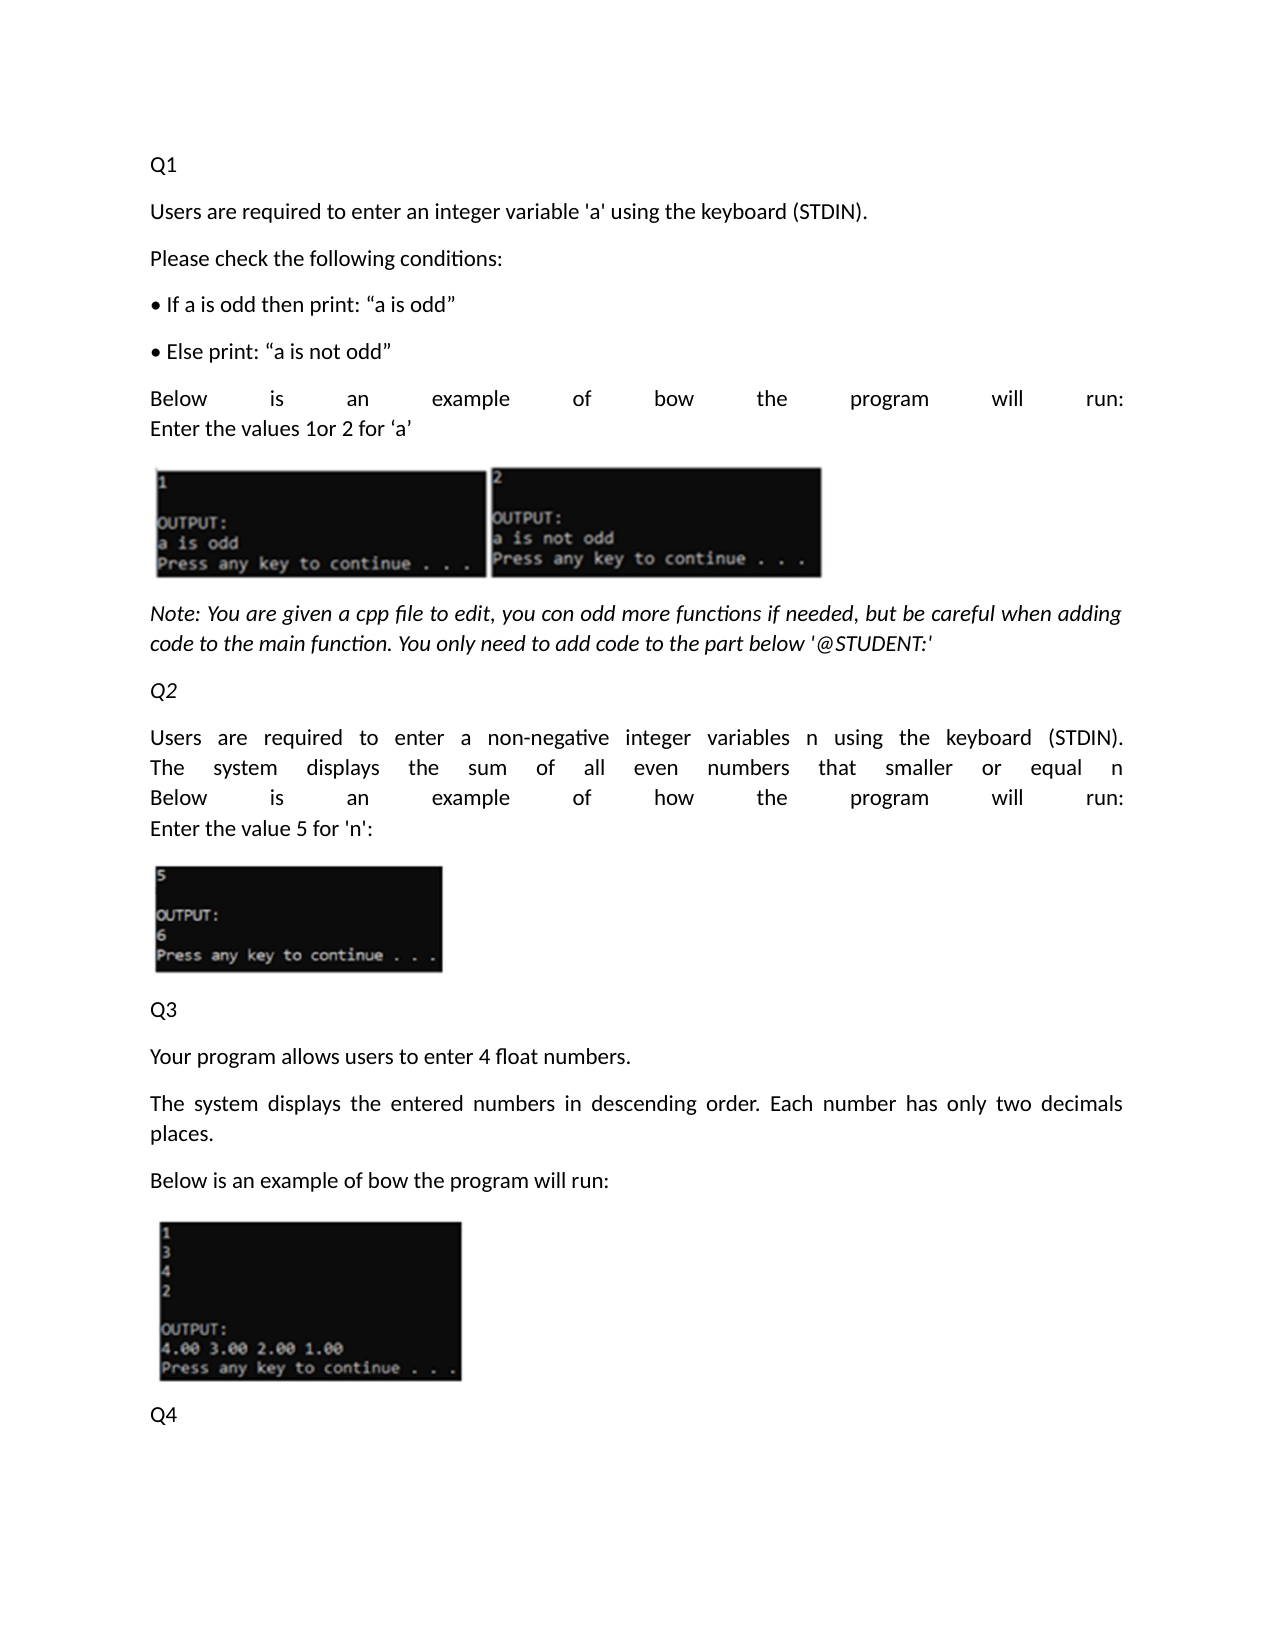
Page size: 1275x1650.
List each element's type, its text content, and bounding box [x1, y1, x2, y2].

picture [150, 1213, 466, 1382]
text • If a is odd then print: “a is odd” [150, 291, 1125, 319]
text The system displays the entered numbers in descending order. Each number has only two decimals places. [150, 1089, 1125, 1147]
text Users are required to enter a non-negative integer variables n using the keyboard (STDIN). The system displays the sum of all even numbers that smaller or equal n Below is an example of how the program will run: Enter the value 5 for 'n': [150, 723, 1125, 842]
text • Else print: “a is not odd” [150, 337, 1125, 366]
text Q4 [150, 1400, 1125, 1428]
text Q1 [150, 150, 1125, 178]
text Note: You are given a cpp file to edit, you con odd more functions if needed, but be careful when adding code to the main function. You only need to add code to the part below '@STUDENT:' [150, 599, 1125, 657]
text Below is an example of bow the program will run: [150, 1166, 1125, 1194]
text Please check the following conditions: [150, 244, 1125, 272]
text Users are required to enter an integer variable 'a' using the keyboard (STDIN). [150, 197, 1125, 225]
text Below is an example of bow the program will run: Enter the values 1or 2 for ‘a’ [150, 384, 1125, 443]
picture [150, 860, 448, 977]
text Your program allows users to enter 4 float numbers. [150, 1042, 1125, 1070]
text Q3 [150, 995, 1125, 1023]
text Q2 [150, 676, 1125, 704]
picture [150, 461, 833, 581]
